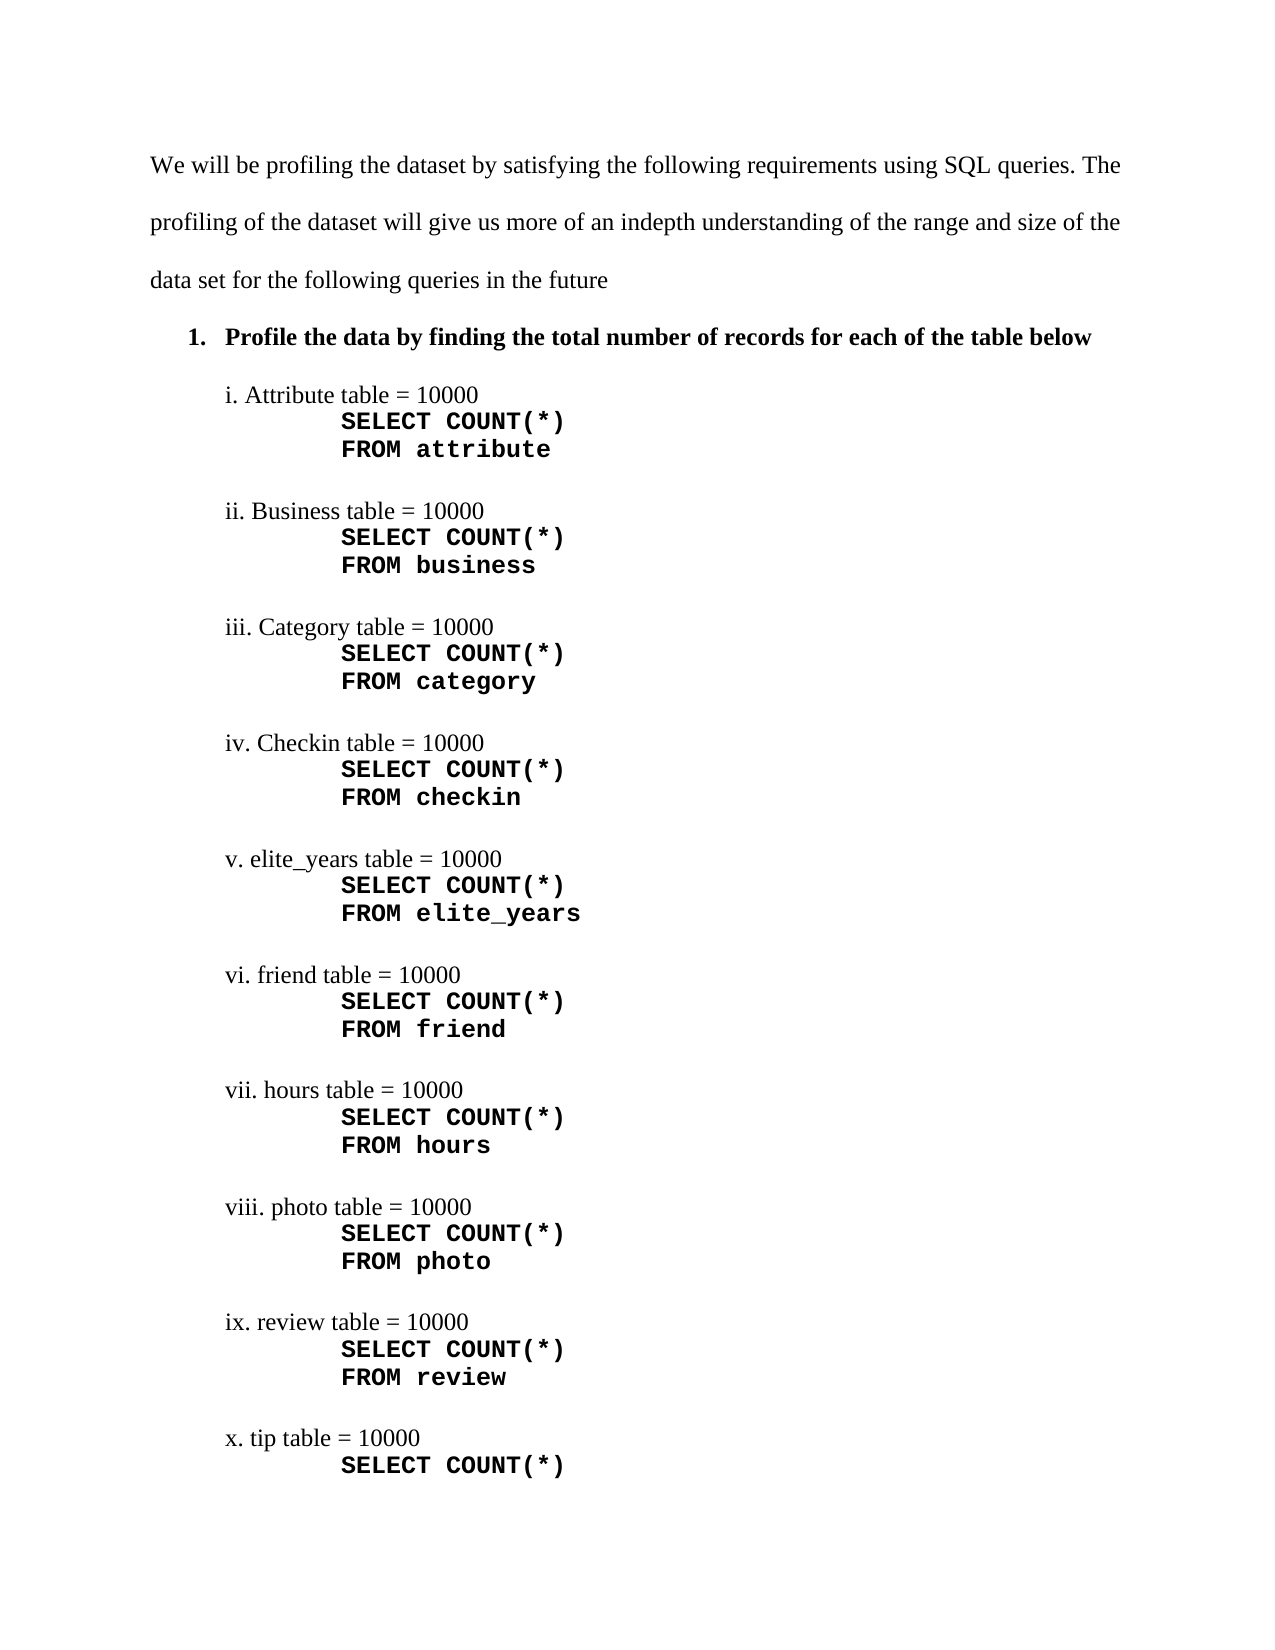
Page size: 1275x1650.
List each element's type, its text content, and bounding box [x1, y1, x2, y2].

text SELECT COUNT(*) [225, 1104, 1125, 1133]
text vi. friend table = 10000 [225, 960, 1125, 988]
text SELECT COUNT(*) [225, 409, 1125, 437]
text FROM checkin [225, 785, 1125, 813]
text vii. hours table = 10000 [225, 1076, 1125, 1104]
text FROM hours [225, 1133, 1125, 1161]
text v. elite_years table = 10000 [225, 844, 1125, 872]
list Profile the data by finding the total number of records for each of the table below [187, 322, 1125, 351]
text viii. photo table = 10000 [225, 1192, 1125, 1220]
text We will be profiling the dataset by satisfying the following requirements using SQL queries. The profiling of the dataset will give us more of an indepth understanding of the range and size of the data set for the following queries in the future [150, 150, 1125, 294]
text SELECT COUNT(*) [225, 525, 1125, 553]
text FROM photo [225, 1249, 1125, 1277]
text x. tip table = 10000 [225, 1423, 1125, 1452]
text iii. Category table = 10000 [225, 612, 1125, 641]
text FROM business [225, 553, 1125, 581]
text FROM friend [225, 1017, 1125, 1045]
text SELECT COUNT(*) [225, 1336, 1125, 1364]
text ii. Business table = 10000 [225, 496, 1125, 525]
text ix. review table = 10000 [225, 1307, 1125, 1336]
text SELECT COUNT(*) [225, 988, 1125, 1017]
text FROM category [225, 669, 1125, 697]
text i. Attribute table = 10000 [225, 380, 1125, 409]
text iv. Checkin table = 10000 [225, 728, 1125, 757]
text FROM attribute [225, 437, 1125, 465]
text SELECT COUNT(*) [225, 757, 1125, 785]
text FROM elite_years [225, 901, 1125, 929]
text FROM review [225, 1364, 1125, 1393]
text SELECT COUNT(*) [225, 872, 1125, 901]
text SELECT COUNT(*) [225, 641, 1125, 669]
text SELECT COUNT(*) [225, 1452, 1125, 1481]
text SELECT COUNT(*) [225, 1220, 1125, 1249]
